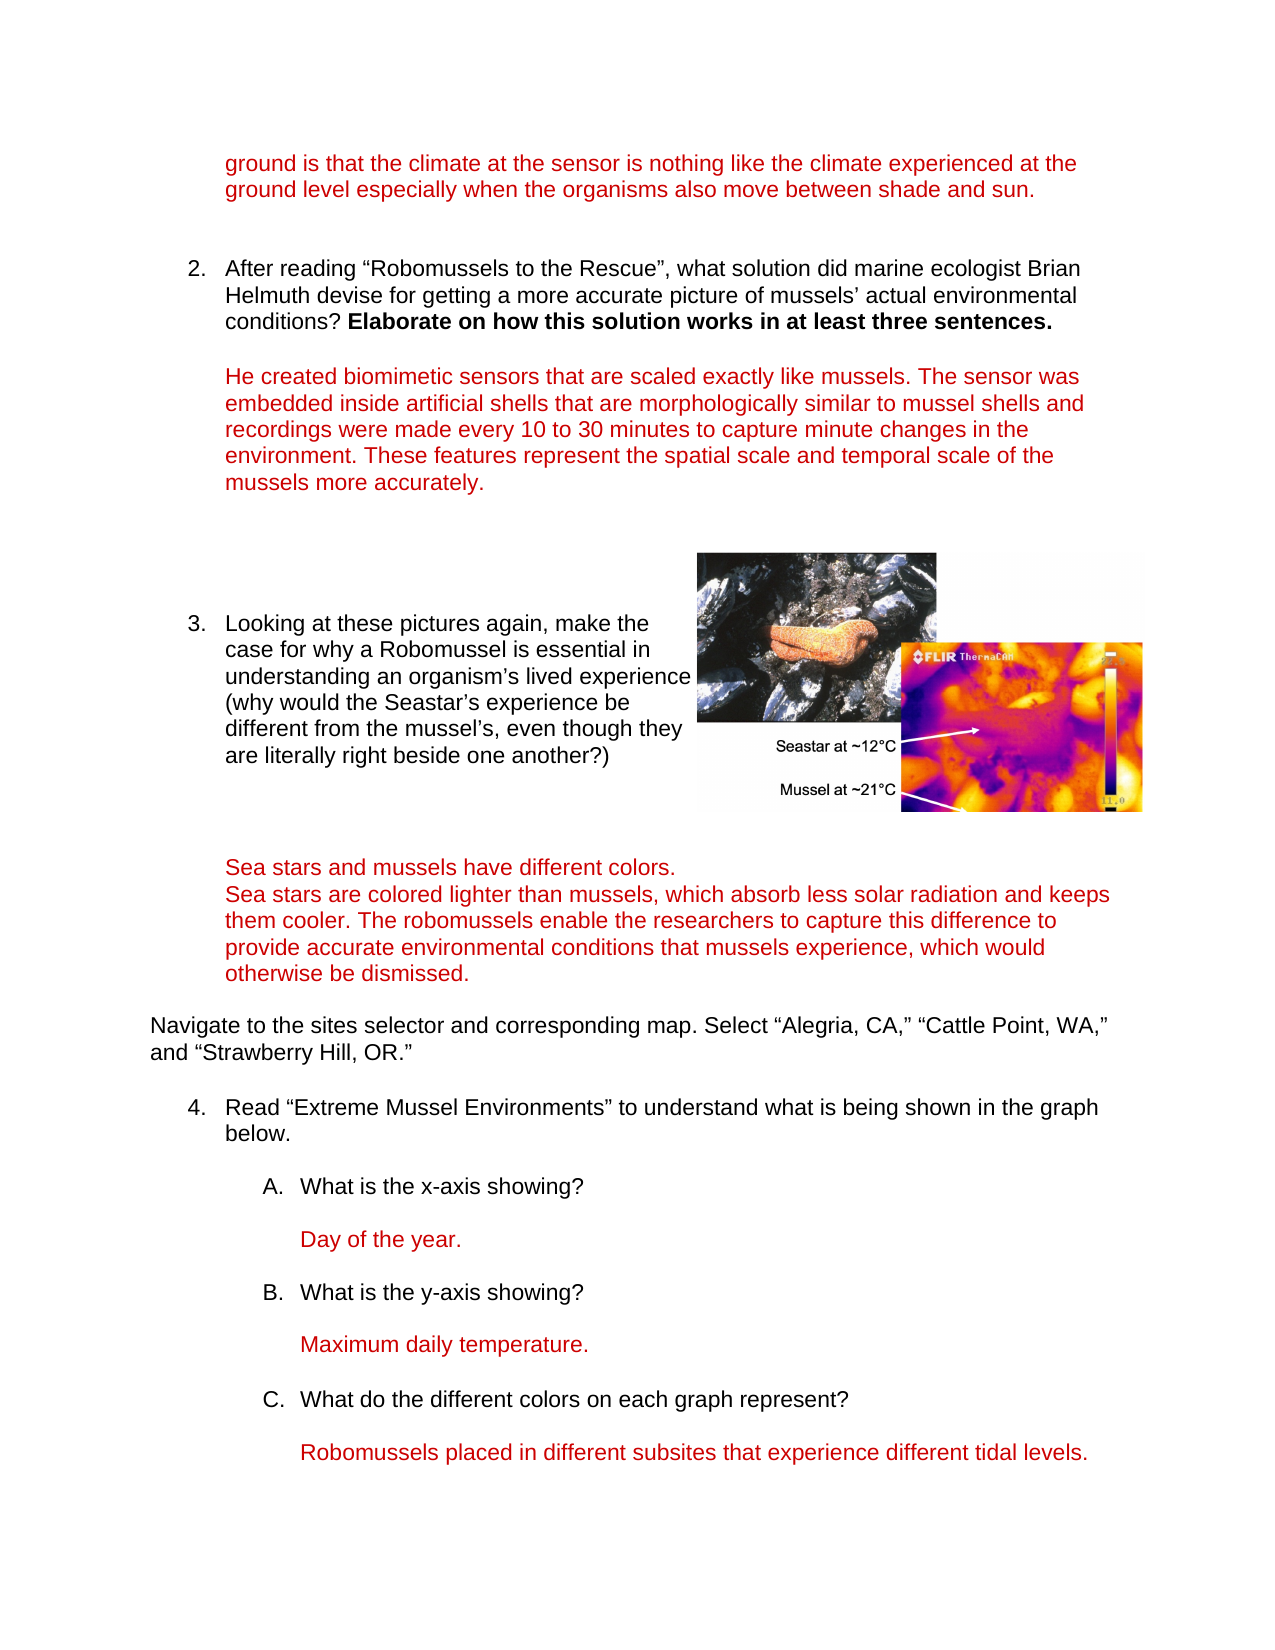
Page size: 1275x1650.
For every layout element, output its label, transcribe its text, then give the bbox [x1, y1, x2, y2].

text He created biomimetic sensors that are scaled exactly like mussels. The sensor was embedded inside artificial shells that are morphologically similar to mussel shells and recordings were made every 10 to 30 minutes to capture minute changes in the environment. These features represent the spatial scale and temporal scale of the mussels more accurately. [225, 363, 1125, 495]
list What is the y-axis showing? Maximum daily temperature. [262, 1278, 1125, 1357]
text Sea stars are colored lighter than mussels, which absorb less solar radiation and keeps them cooler. The robomussels enable the researchers to capture this difference to provide accurate environmental conditions that mussels experience, which would otherwise be dismissed. [225, 881, 1125, 986]
list Read “Extreme Mussel Environments” to understand what is being shown in the graph below. [187, 1094, 1125, 1173]
list Looking at these pictures again, make the case for why a Robomussel is essential in understanding an organism’s lived experience (why would the Seastar’s experience be different from the mussel’s, even though they are literally right beside one another?) [187, 610, 696, 768]
list What do the different colors on each graph represent? Robomussels placed in different subsites that experience different tidal levels. [262, 1386, 1125, 1465]
text Navigate to the sites selector and corresponding map. Select “Alegria, CA,” “Cattle Point, WA,” and “Strawberry Hill, OR.” [150, 1012, 1125, 1065]
list What is the x-axis showing? Day of the year. [262, 1173, 1125, 1252]
list After reading “Robomussels to the Rescue”, what solution did marine ecologist Brian Helmuth devise for getting a more accurate picture of mussels’ actual environmental conditions? Elaborate on how this solution works in at least three sentences. [187, 255, 1125, 334]
text Sea stars and mussels have different colors. [225, 854, 1125, 881]
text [225, 150, 1125, 203]
picture [696, 552, 1145, 812]
